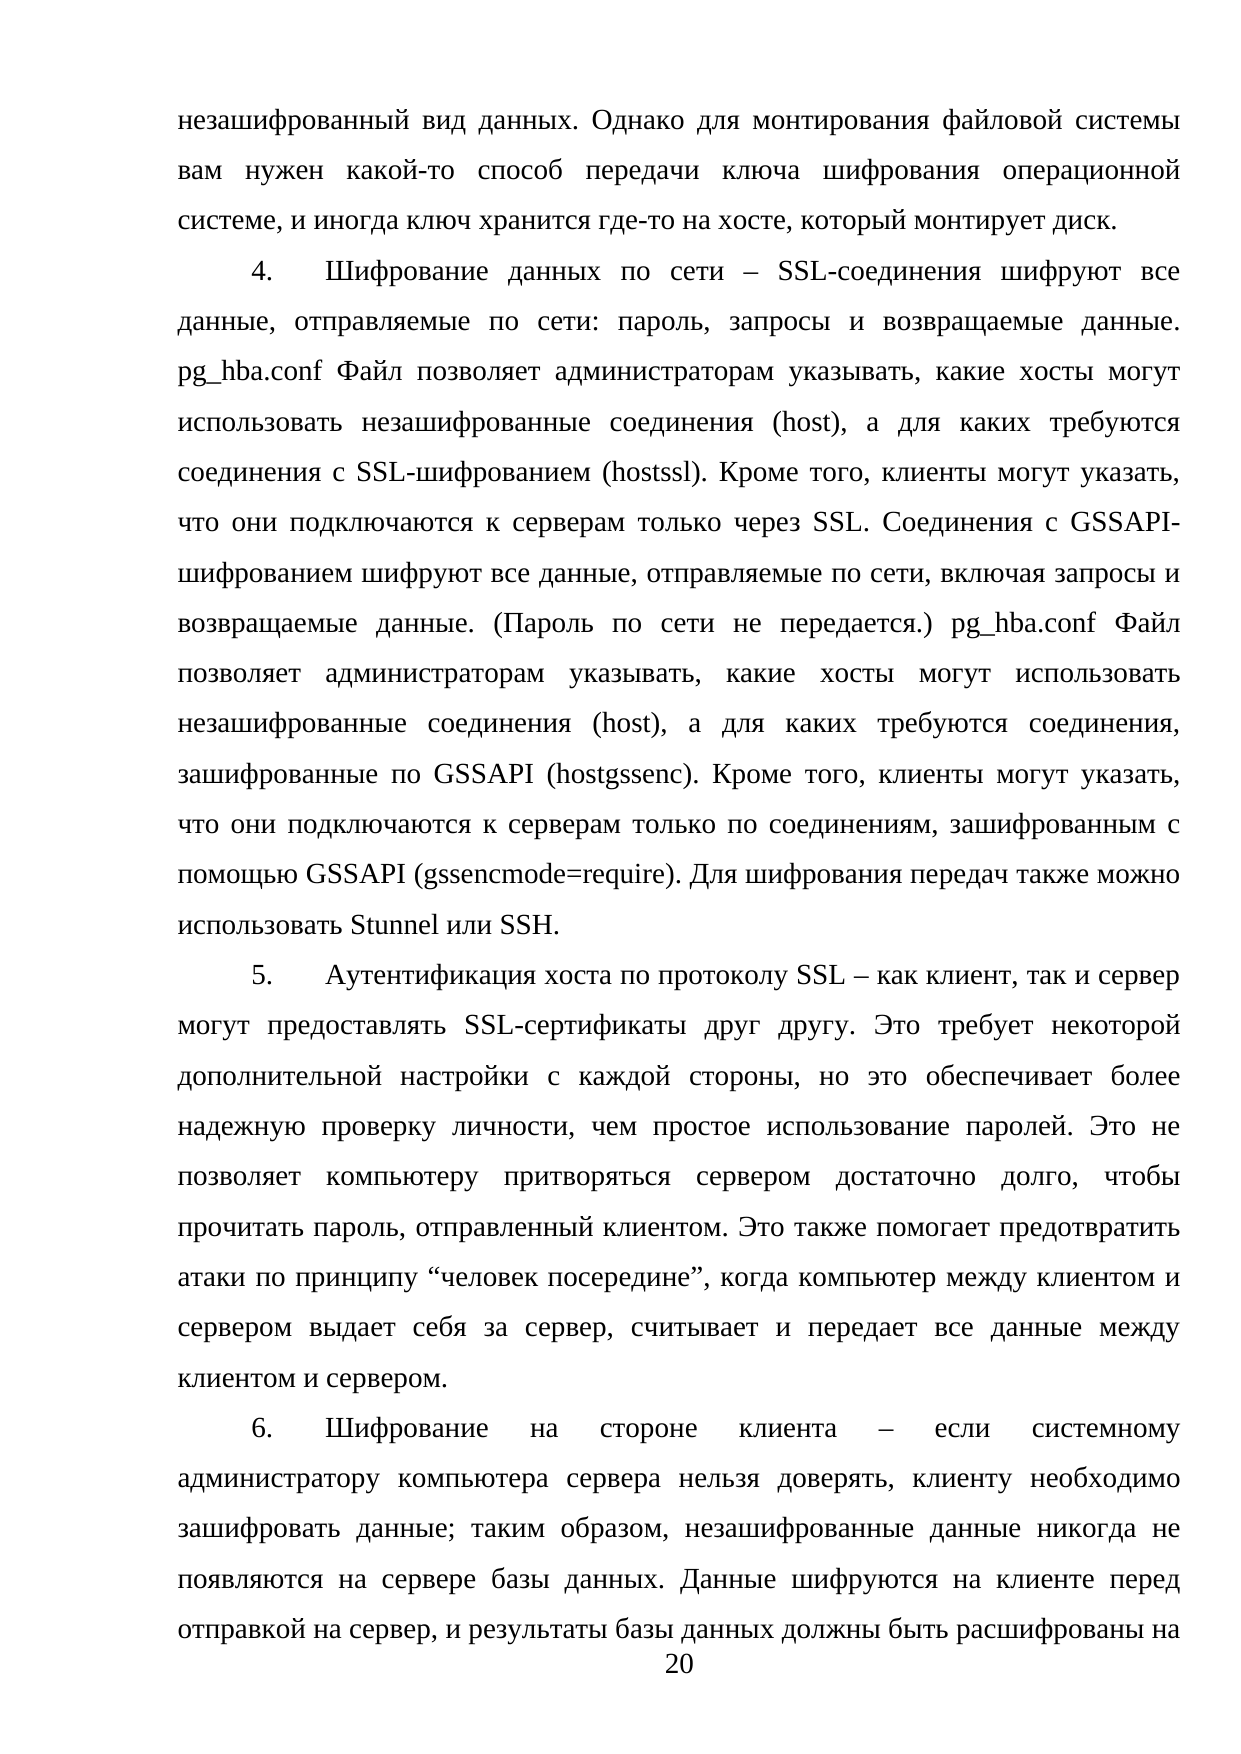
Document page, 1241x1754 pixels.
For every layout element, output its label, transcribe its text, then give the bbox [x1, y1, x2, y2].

list Аутентификация хоста по протоколу SSL – как клиент, так и сервер могут предоставлять SSL-сертификаты друг другу. Это требует некоторой дополнительной настройки с каждой стороны, но это обеспечивает более надежную проверку личности, чем простое использование паролей. Это не позволяет компьютеру притворяться сервером достаточно долго, чтобы прочитать пароль, отправленный клиентом. Это также помогает предотвратить атаки по принципу “человек посередине”, когда компьютер между клиентом и сервером выдает себя за сервер, считывает и передает все данные между клиентом и сервером. [177, 957, 1181, 1393]
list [177, 102, 1181, 236]
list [177, 1410, 1181, 1645]
